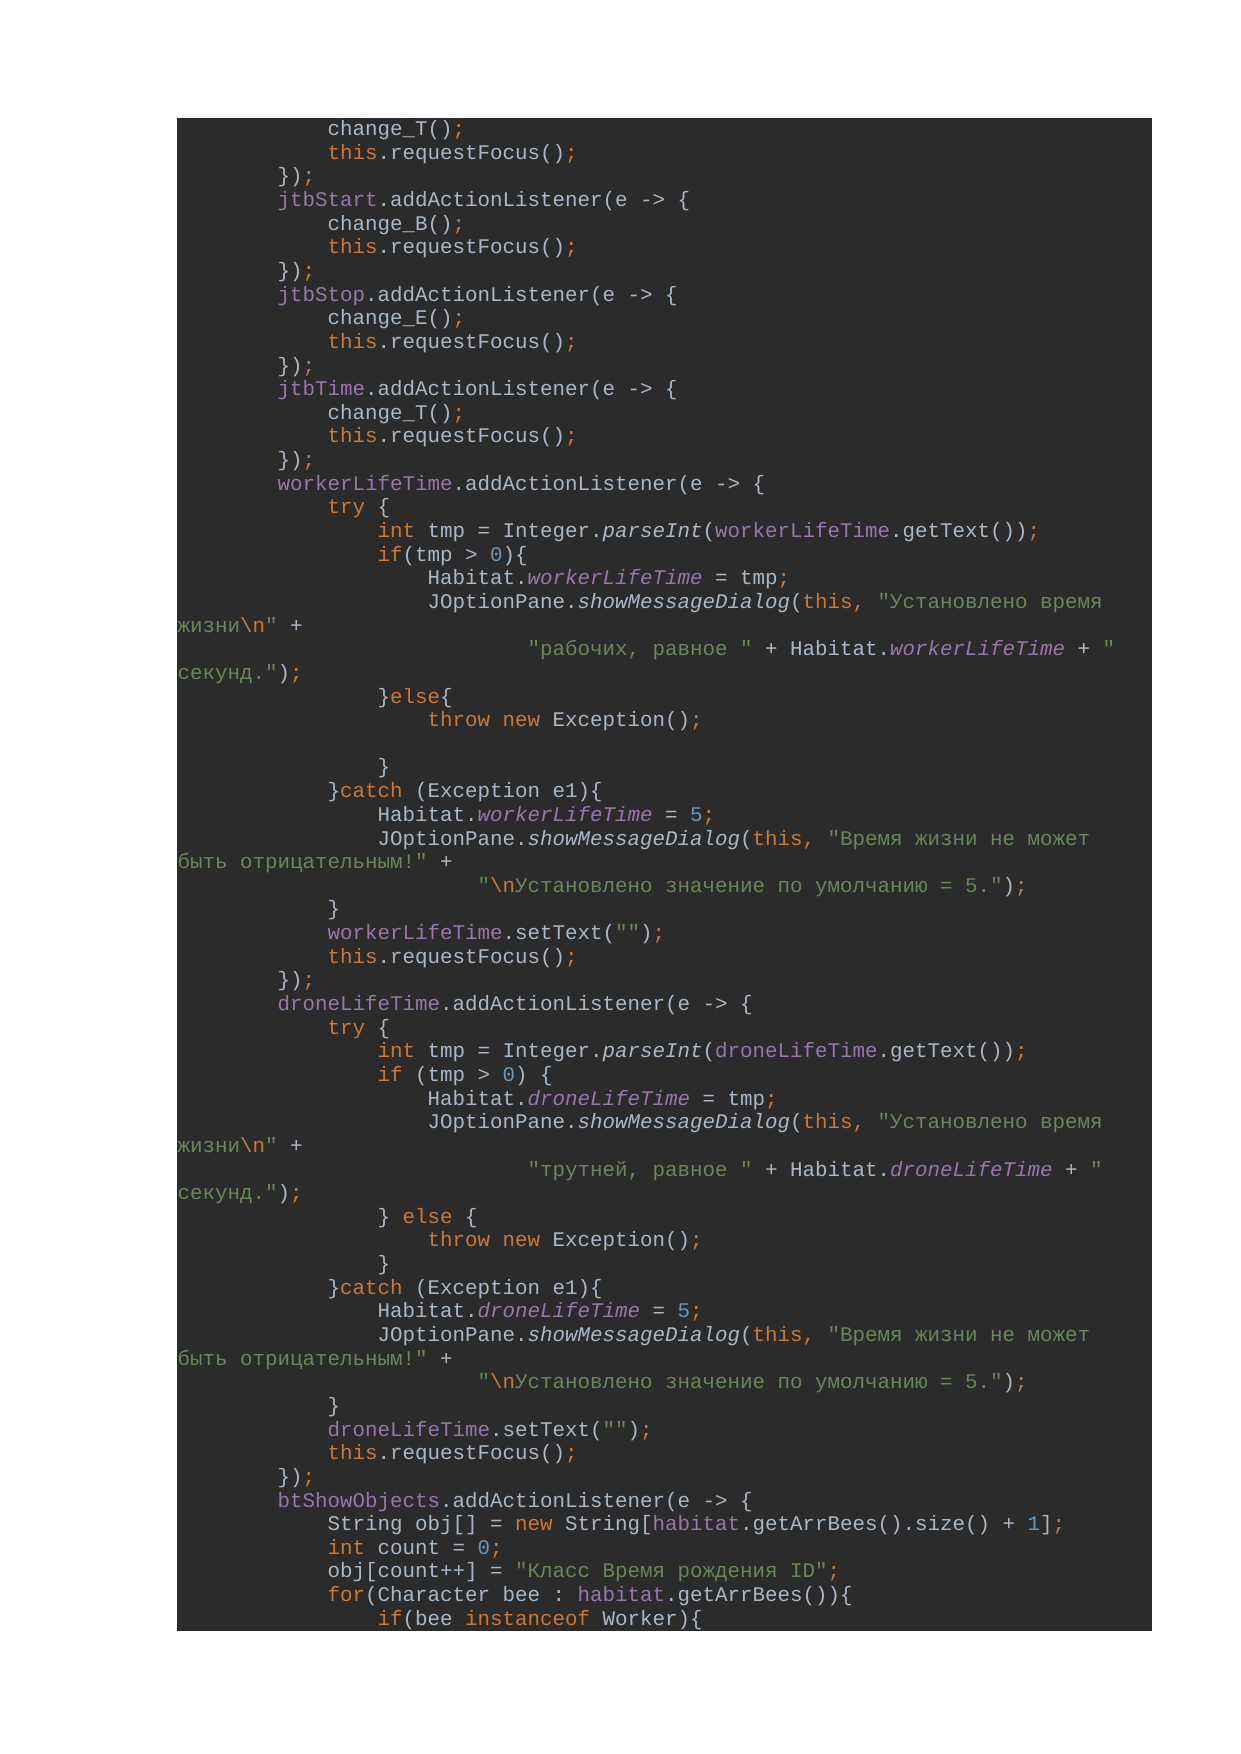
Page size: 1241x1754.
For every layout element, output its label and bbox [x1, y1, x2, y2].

text [177, 118, 1152, 1631]
